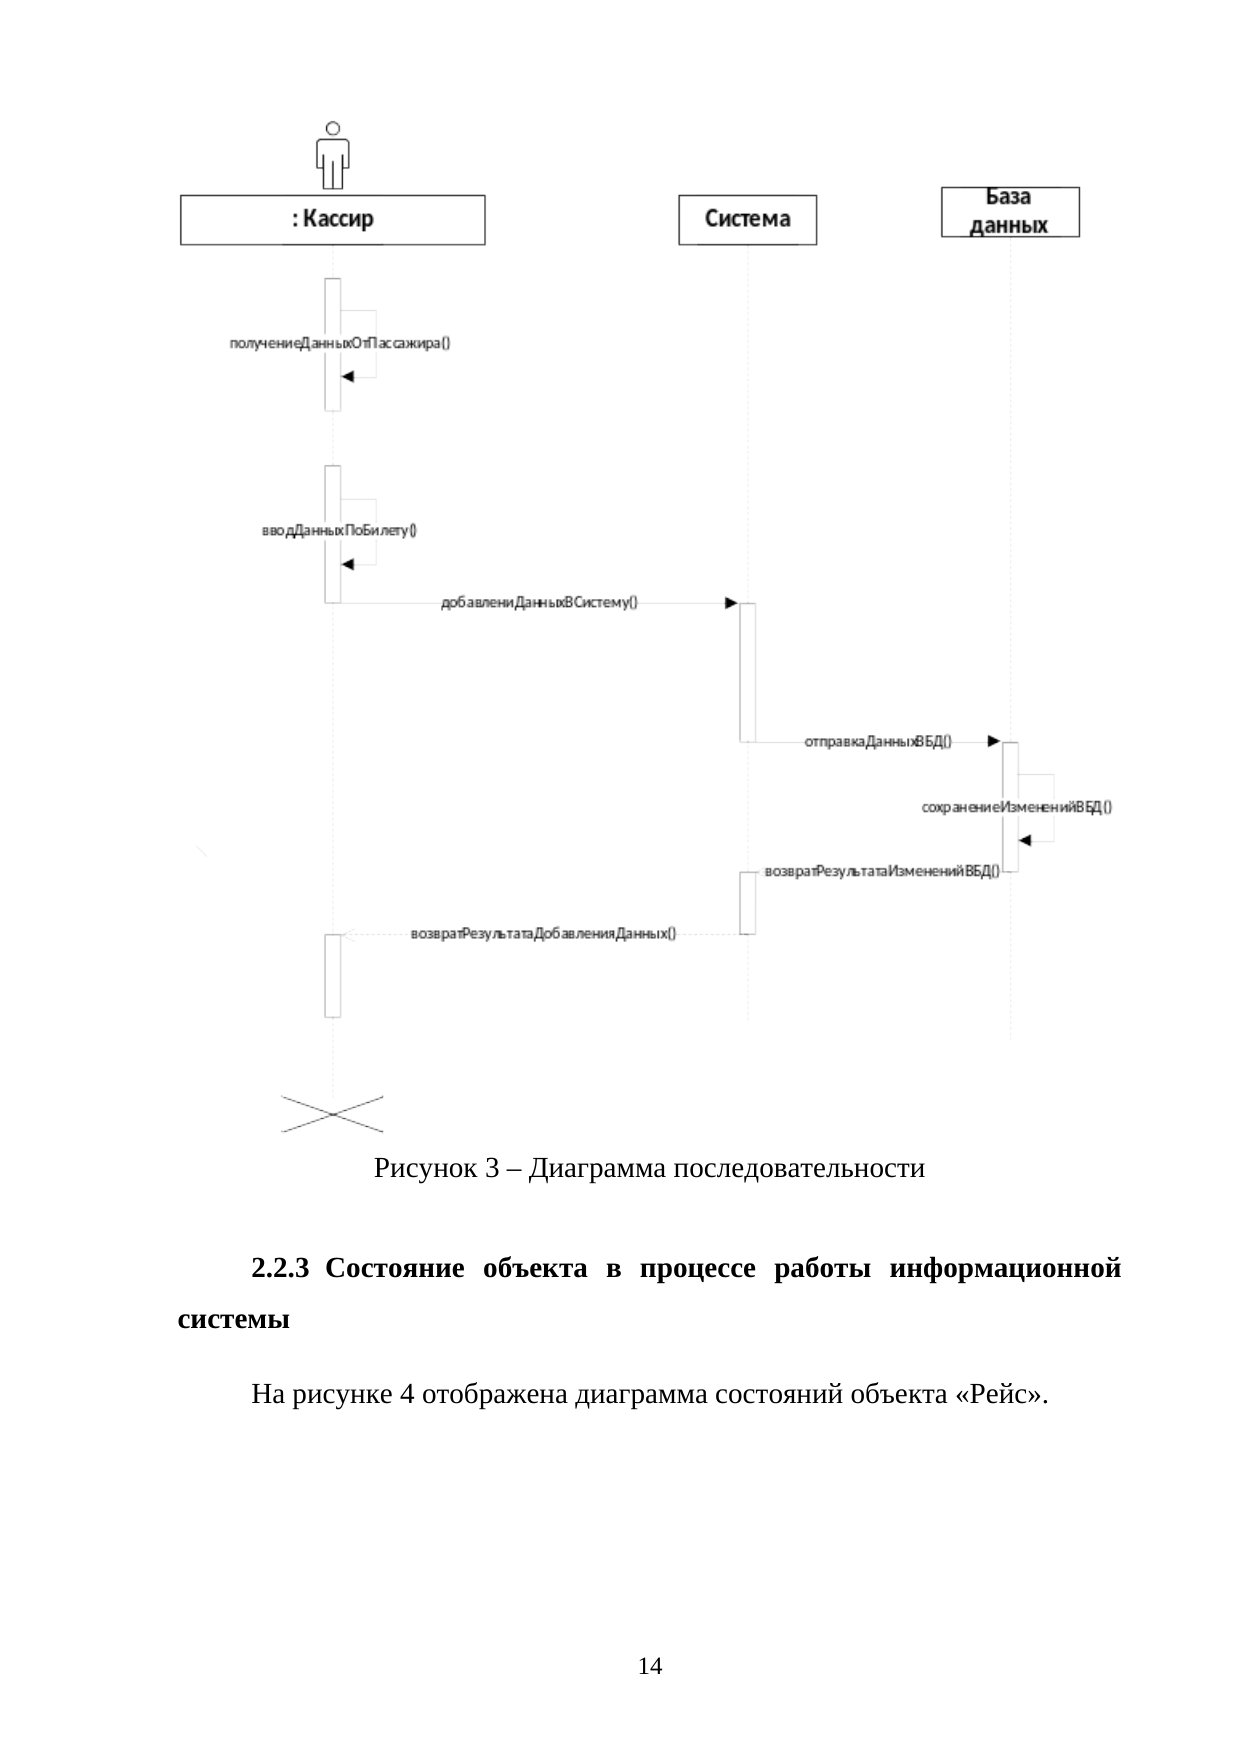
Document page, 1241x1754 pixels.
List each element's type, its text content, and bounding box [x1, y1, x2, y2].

list Состояние объекта в процессе работы информационной системы [177, 1251, 1122, 1334]
text На рисунке 4 отображена диаграмма состояний объекта «Рейс». [177, 1376, 1122, 1410]
